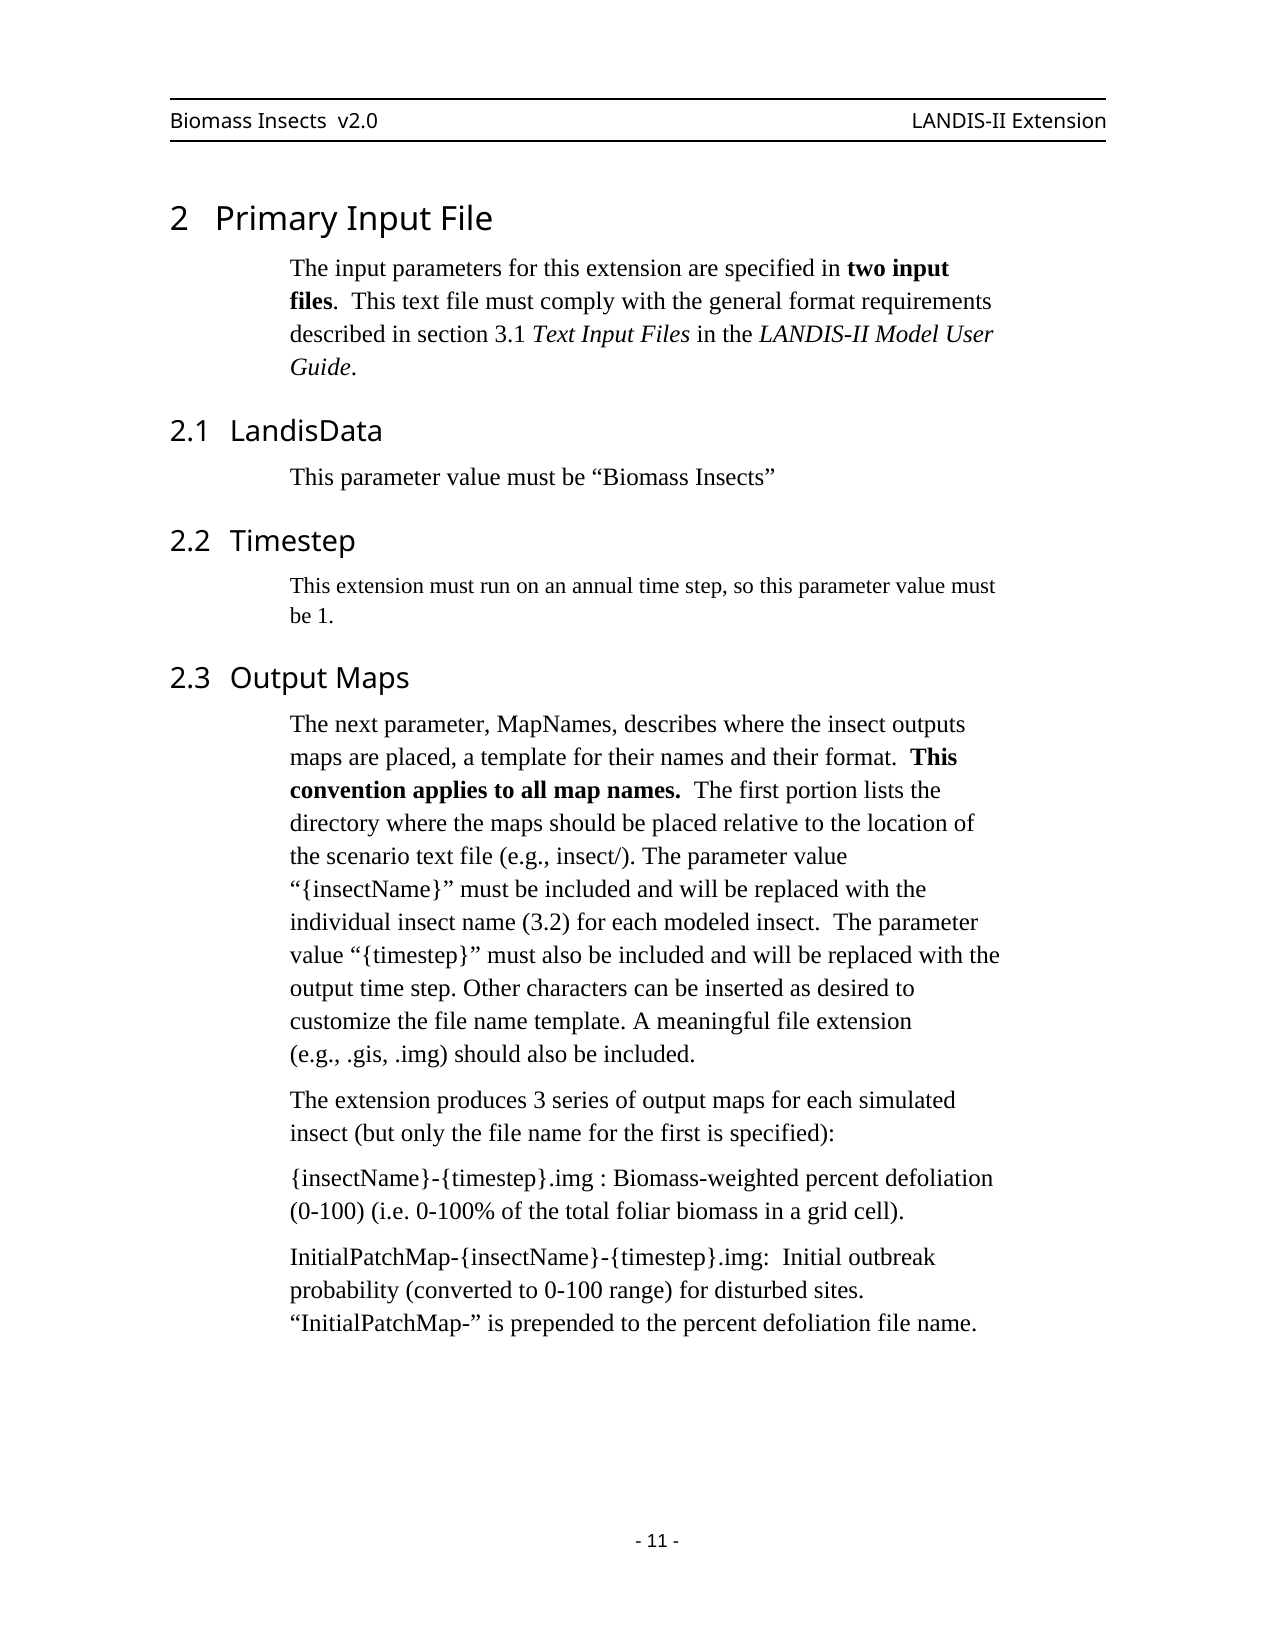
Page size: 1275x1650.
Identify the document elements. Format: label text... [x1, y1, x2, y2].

text This parameter value must be “Biomass Insects” [289, 462, 1001, 491]
text InitialPatchMap-{insectName}-{timestep}.img: Initial outbreak probability (converted to 0-100 range) for disturbed sites. “InitialPatchMap-” is prepended to the percent defoliation file name. [289, 1242, 1001, 1337]
subtitle Primary Input File [169, 194, 1106, 240]
subtitle Output Maps [169, 657, 1106, 697]
text The extension produces 3 series of output maps for each simulated insect (but only the file name for the first is specified): [289, 1085, 1001, 1147]
text The input parameters for this extension are specified in two input files. This text file must comply with the general format requirements described in section 3.1 Text Input Files in the LANDIS-II Model User Guide. [289, 253, 1001, 381]
text {insectName}-{timestep}.img : Biomass-weighted percent defoliation (0-100) (i.e. 0-100% of the total foliar biomass in a grid cell). [289, 1163, 1001, 1225]
subtitle LandisData [169, 410, 1106, 450]
subtitle Timestep [169, 520, 1106, 559]
text The next parameter, MapNames, describes where the insect outputs maps are placed, a template for their names and their format. This convention applies to all map names. The first portion lists the directory where the maps should be placed relative to the location of the scenario text file (e.g., insect/). The parameter value “{insectName}” must be included and will be replaced with the individual insect name (4.2) for each modeled insect. The parameter value “{timestep}” must also be included and will be replaced with the output time step. Other characters can be inserted as desired to customize the file name template. A meaningful file extension (e.g., .gis, .img) should also be included. [289, 709, 1001, 1068]
text This extension must run on an annual time step, so this parameter value must be 1. [289, 572, 1001, 628]
